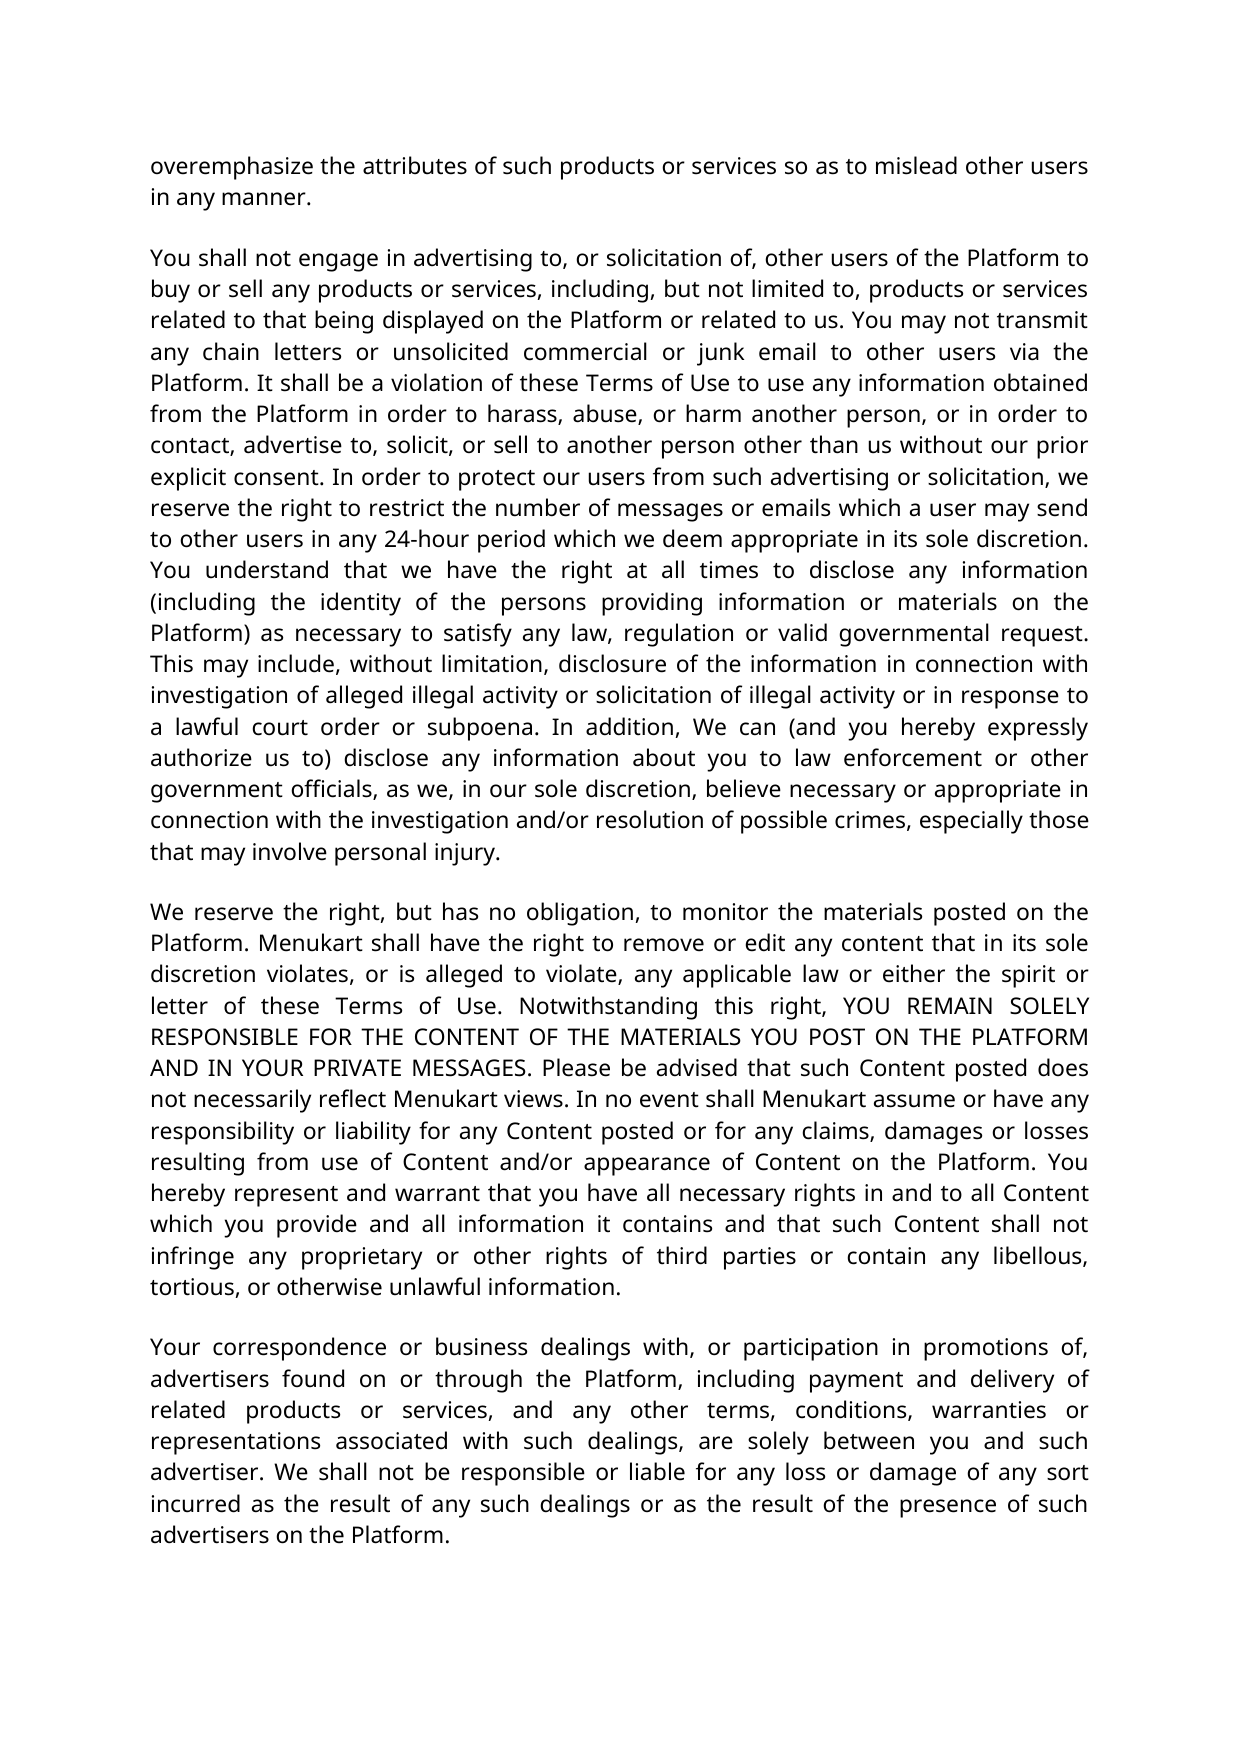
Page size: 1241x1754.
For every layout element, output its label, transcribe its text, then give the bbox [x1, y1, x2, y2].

text Your correspondence or business dealings with, or participation in promotions of, advertisers found on or through the Platform, including payment and delivery of related products or services, and any other terms, conditions, warranties or representations associated with such dealings, are solely between you and such advertiser. We shall not be responsible or liable for any loss or damage of any sort incurred as the result of any such dealings or as the result of the presence of such advertisers on the Platform. [150, 1331, 1090, 1550]
text You shall not engage in advertising to, or solicitation of, other users of the Platform to buy or sell any products or services, including, but not limited to, products or services related to that being displayed on the Platform or related to us. You may not transmit any chain letters or unsolicited commercial or junk email to other users via the Platform. It shall be a violation of these Terms of Use to use any information obtained from the Platform in order to harass, abuse, or harm another person, or in order to contact, advertise to, solicit, or sell to another person other than us without our prior explicit consent. In order to protect our users from such advertising or solicitation, we reserve the right to restrict the number of messages or emails which a user may send to other users in any 24-hour period which we deem appropriate in its sole discretion. You understand that we have the right at all times to disclose any information (including the identity of the persons providing information or materials on the Platform) as necessary to satisfy any law, regulation or valid governmental request. This may include, without limitation, disclosure of the information in connection with investigation of alleged illegal activity or solicitation of illegal activity or in response to a lawful court order or subpoena. In addition, We can (and you hereby expressly authorize us to) disclose any information about you to law enforcement or other government officials, as we, in our sole discretion, believe necessary or appropriate in connection with the investigation and/or resolution of possible crimes, especially those that may involve personal injury. [150, 242, 1090, 867]
text We reserve the right, but has no obligation, to monitor the materials posted on the Platform. Menukart shall have the right to remove or edit any content that in its sole discretion violates, or is alleged to violate, any applicable law or either the spirit or letter of these Terms of Use. Notwithstanding this right, YOU REMAIN SOLELY RESPONSIBLE FOR THE CONTENT OF THE MATERIALS YOU POST ON THE PLATFORM AND IN YOUR PRIVATE MESSAGES. Please be advised that such Content posted does not necessarily reflect Menukart views. In no event shall Menukart assume or have any responsibility or liability for any Content posted or for any claims, damages or losses resulting from use of Content and/or appearance of Content on the Platform. You hereby represent and warrant that you have all necessary rights in and to all Content which you provide and all information it contains and that such Content shall not infringe any proprietary or other rights of third parties or contain any libellous, tortious, or otherwise unlawful information. [150, 896, 1090, 1302]
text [150, 150, 1090, 212]
